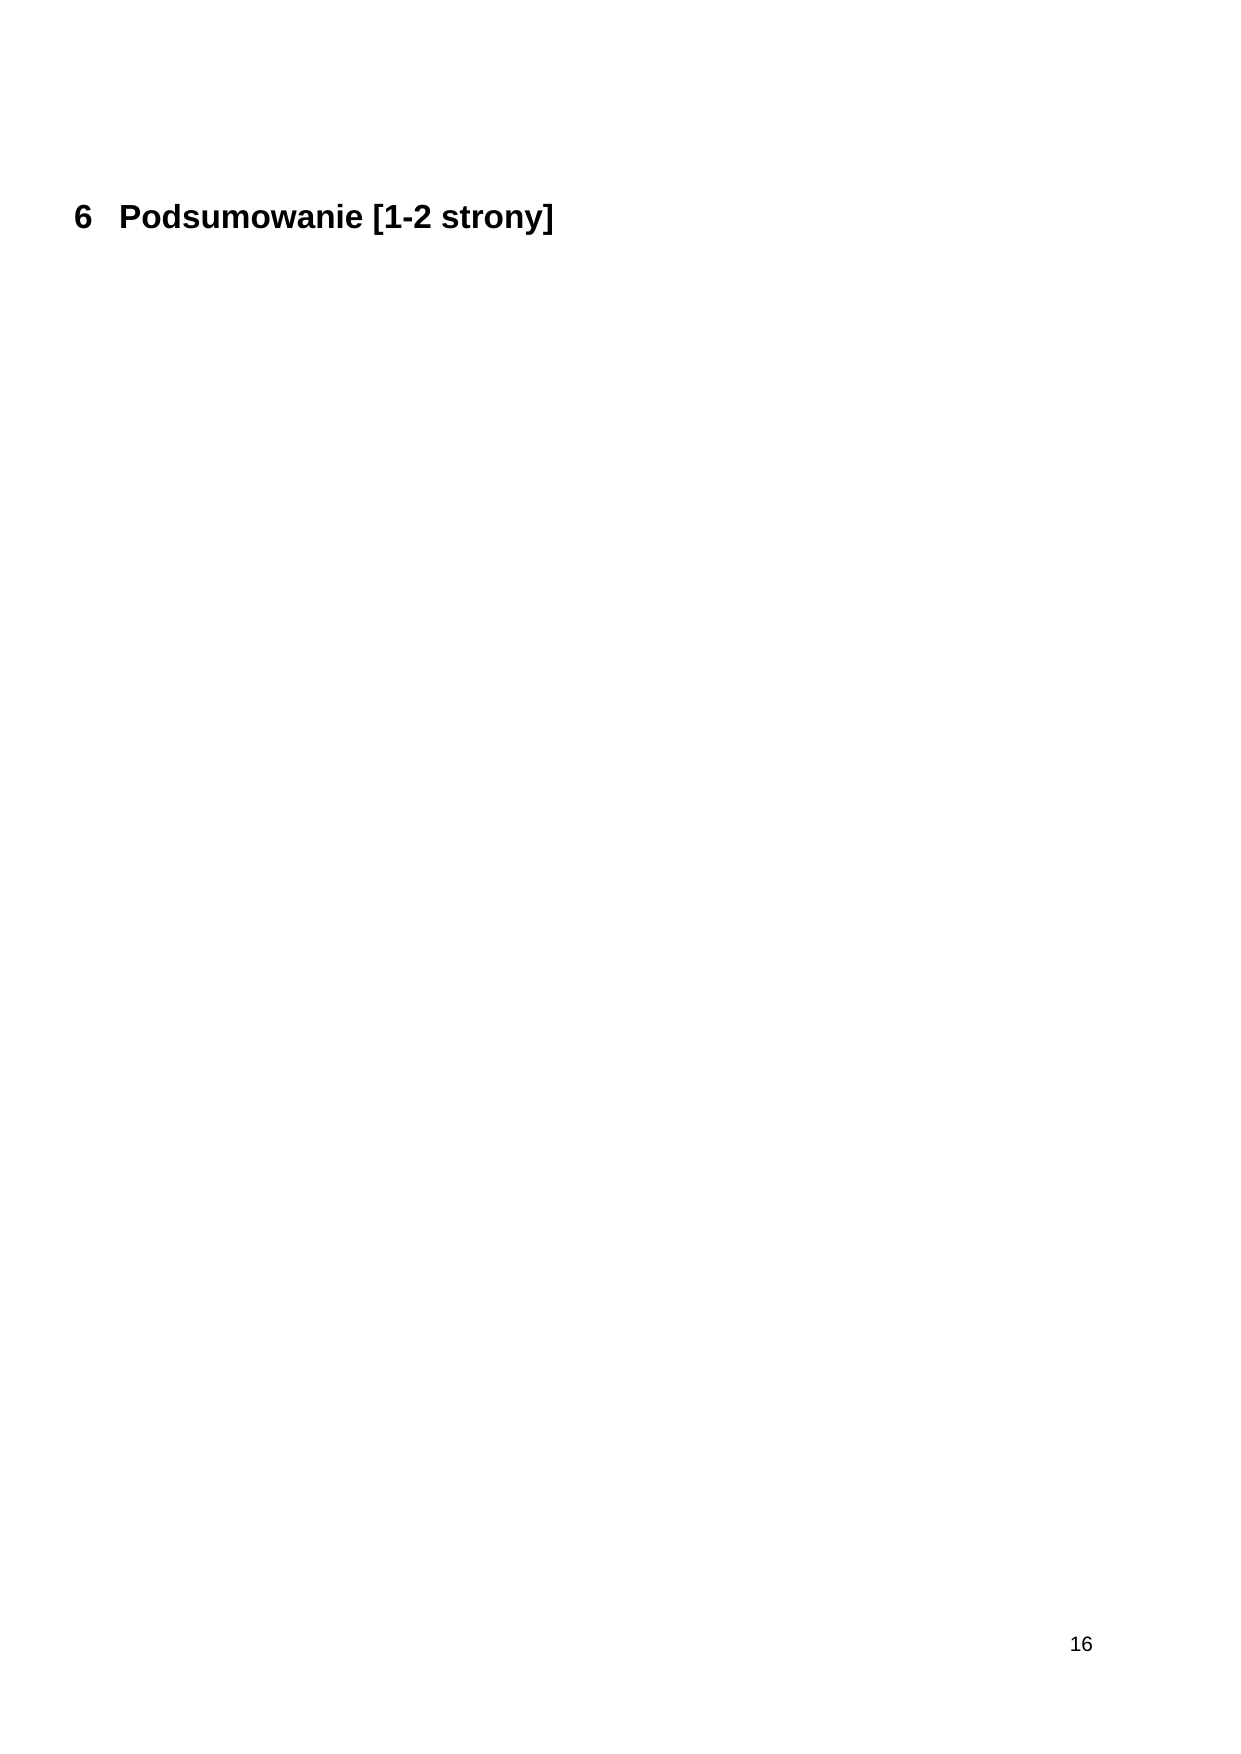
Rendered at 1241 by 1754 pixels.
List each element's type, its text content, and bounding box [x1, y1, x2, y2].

subtitle Podsumowanie [1-2 strony] [74, 198, 1093, 236]
